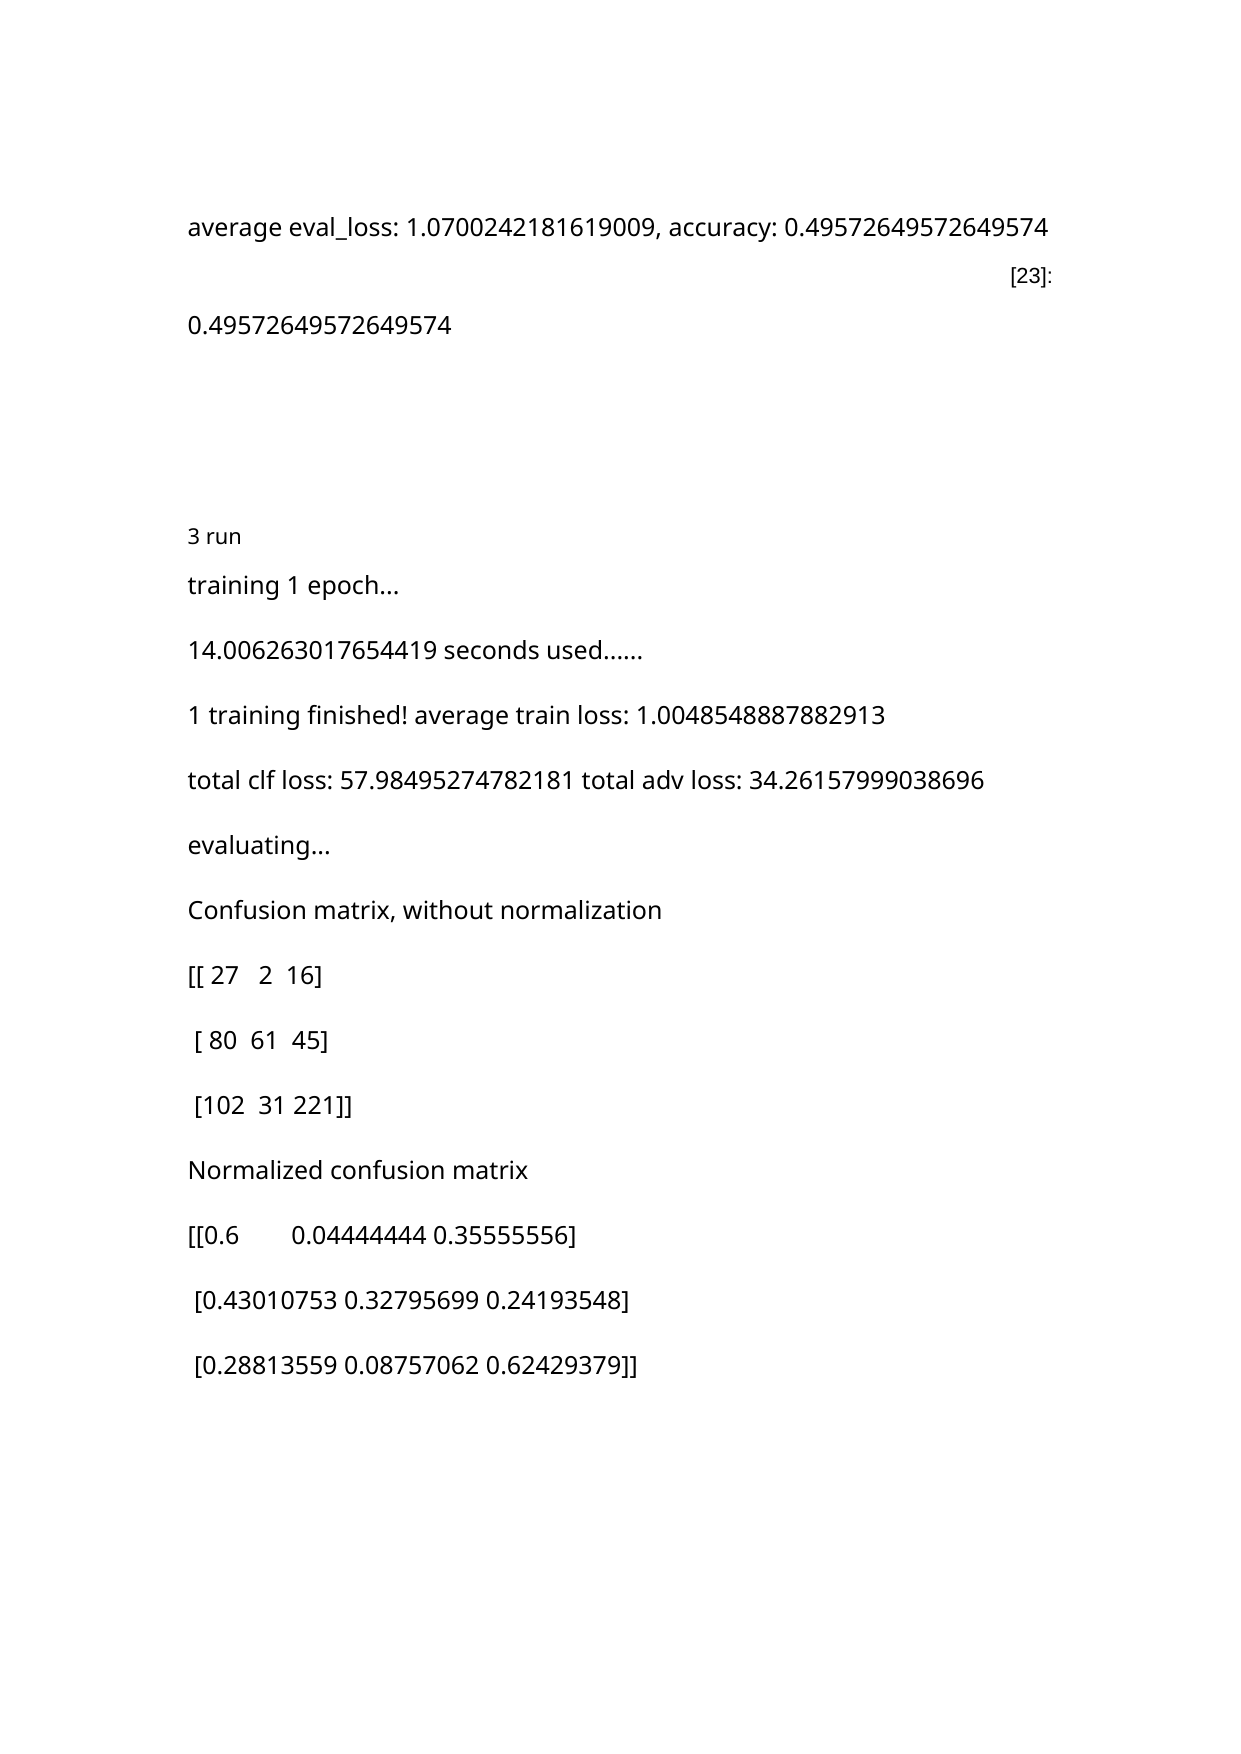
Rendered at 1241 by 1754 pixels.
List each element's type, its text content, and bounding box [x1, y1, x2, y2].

text [102 31 221]] [187, 1072, 1053, 1137]
text [0.43010753 0.32795699 0.24193548] [187, 1267, 1053, 1332]
text average eval_loss: 1.0700242181619009, accuracy: 0.49572649572649574 [187, 194, 1053, 259]
text Normalized confusion matrix [187, 1137, 1053, 1202]
text [23]: [187, 259, 1053, 292]
text [[ 27 2 16] [187, 942, 1053, 1007]
text evaluating... [187, 812, 1053, 877]
text training 1 epoch... [187, 552, 1053, 617]
text 1 training finished! average train loss: 1.0048548887882913 [187, 682, 1053, 747]
text Confusion matrix, without normalization [187, 877, 1053, 942]
text total clf loss: 57.98495274782181 total adv loss: 34.26157999038696 [187, 747, 1053, 812]
text 14.006263017654419 seconds used...... [187, 617, 1053, 682]
text [0.28813559 0.08757062 0.62429379]] [187, 1332, 1053, 1397]
text 3 run [187, 519, 1053, 552]
text 0.49572649572649574 [187, 292, 1053, 357]
text [[0.6 0.04444444 0.35555556] [187, 1202, 1053, 1267]
text [ 80 61 45] [187, 1007, 1053, 1072]
